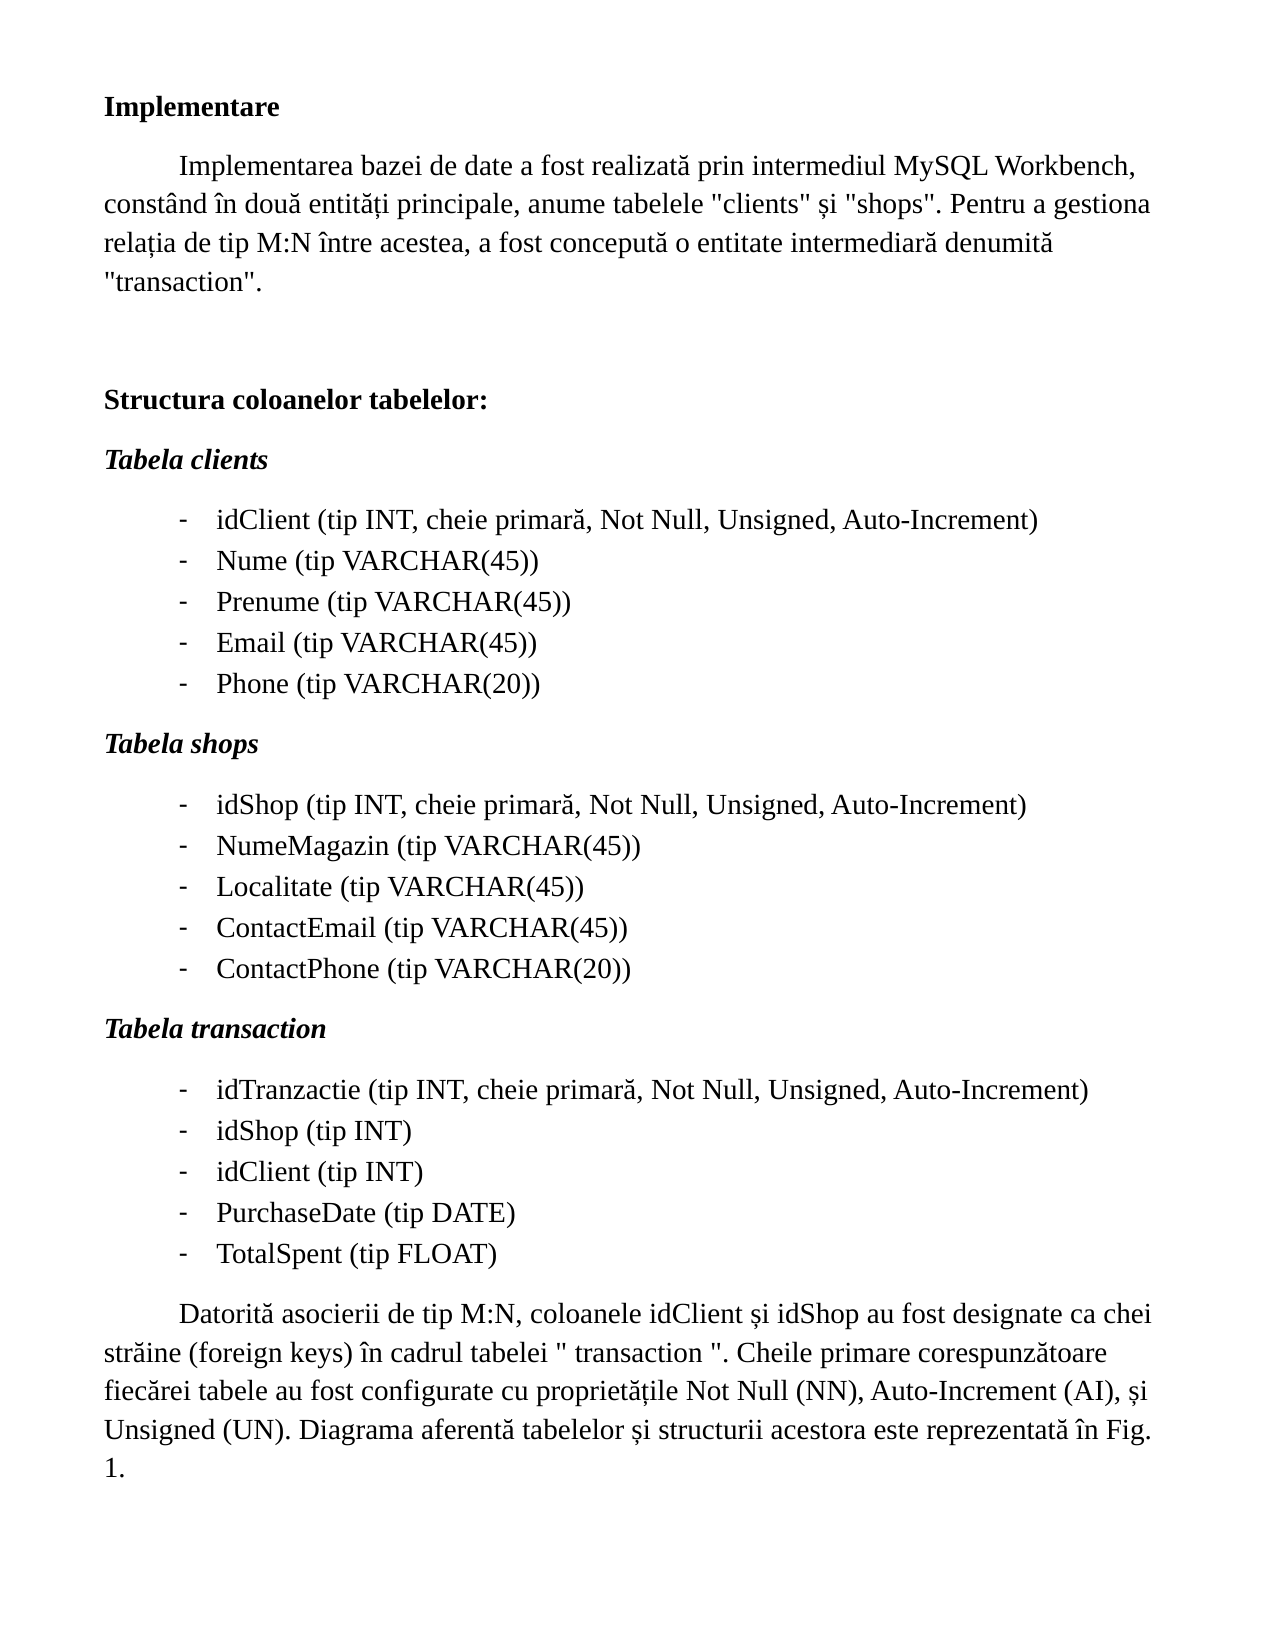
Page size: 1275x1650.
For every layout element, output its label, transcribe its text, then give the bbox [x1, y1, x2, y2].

list idClient (tip INT, cheie primară, Not Null, Unsigned, Auto-Increment) [178, 501, 1181, 537]
text Implementare [103, 89, 1181, 122]
list Localitate (tip VARCHAR(45)) [178, 868, 1181, 903]
list Phone (tip VARCHAR(20)) [178, 665, 1181, 701]
list ContactPhone (tip VARCHAR(20)) [178, 950, 1181, 985]
list NumeMagazin (tip VARCHAR(45)) [178, 827, 1181, 863]
list Nume (tip VARCHAR(45)) [178, 542, 1181, 578]
list PurchaseDate (tip DATE) [178, 1194, 1181, 1229]
text Datorită asocierii de tip M:N, coloanele idClient și idShop au fost designate ca chei străine (foreign keys) în cadrul tabelei " transaction ". Cheile primare corespunzătoare fiecărei tabele au fost configurate cu proprietățile Not Null (NN), Auto-Increment (AI), și Unsigned (UN). Diagrama aferentă tabelelor și structurii acestora este reprezentată în Fig. 1. [103, 1296, 1181, 1484]
text Tabela clients [103, 442, 1181, 475]
text Tabela transaction [103, 1012, 1181, 1045]
list Prenume (tip VARCHAR(45)) [178, 583, 1181, 619]
list ContactEmail (tip VARCHAR(45)) [178, 909, 1181, 944]
list TotalSpent (tip FLOAT) [178, 1235, 1181, 1270]
list idTranzactie (tip INT, cheie primară, Not Null, Unsigned, Auto-Increment) [178, 1071, 1181, 1107]
list idClient (tip INT) [178, 1153, 1181, 1188]
text Structura coloanelor tabelelor: [103, 382, 1181, 416]
list idShop (tip INT) [178, 1112, 1181, 1147]
list Email (tip VARCHAR(45)) [178, 624, 1181, 659]
list idShop (tip INT, cheie primară, Not Null, Unsigned, Auto-Increment) [178, 786, 1181, 822]
text Tabela shops [103, 727, 1181, 760]
text Implementarea bazei de date a fost realizată prin intermediul MySQL Workbench, constând în două entități principale, anume tabelele "clients" și "shops". Pentru a gestiona relația de tip M:N între acestea, a fost concepută o entitate intermediară denumită "transaction". [103, 148, 1181, 297]
